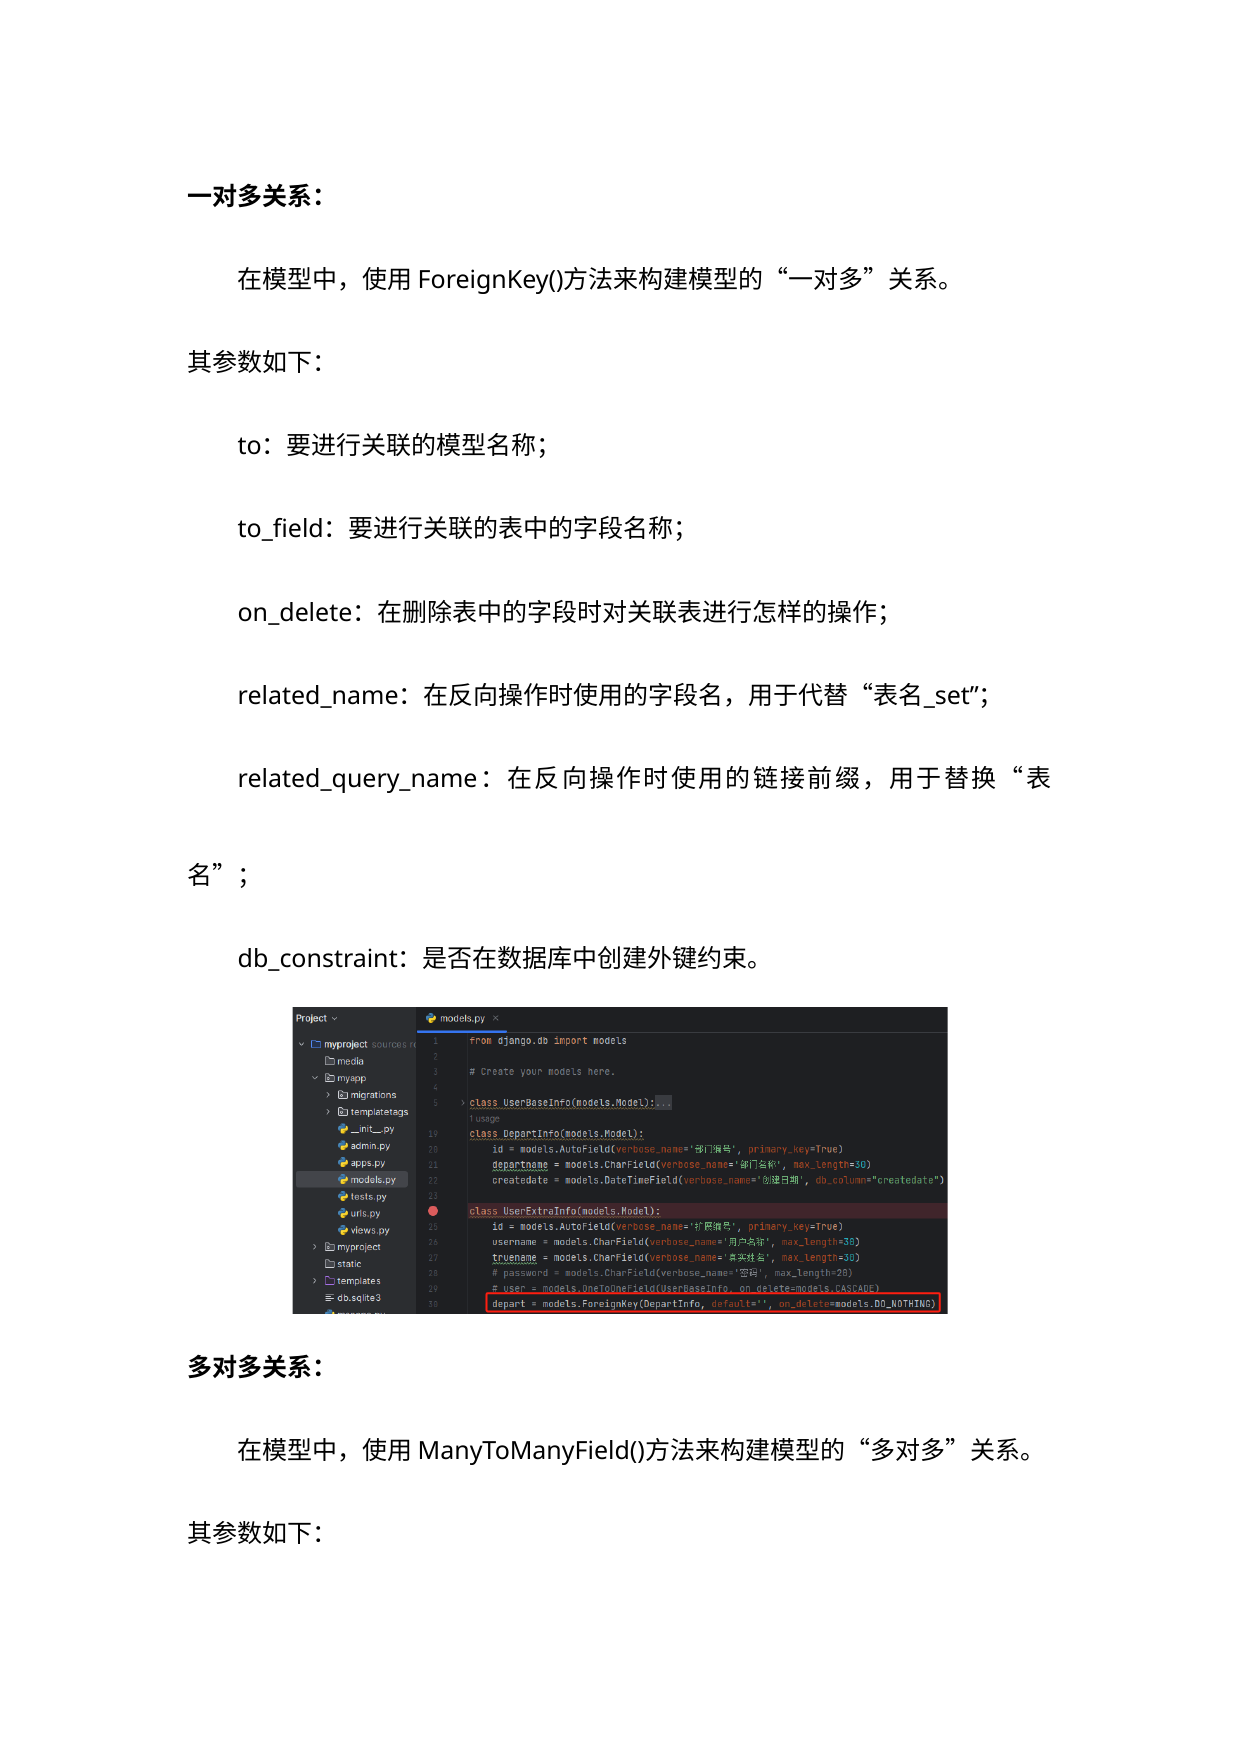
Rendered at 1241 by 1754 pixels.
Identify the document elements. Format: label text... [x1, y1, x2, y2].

list on_delete：在删除表中的字段时对关联表进行怎样的操作； [187, 578, 1053, 643]
list 其参数如下： [187, 328, 1053, 393]
list 多对多关系： [187, 1333, 1053, 1398]
list 一对多关系： [187, 162, 1053, 227]
list related_name：在反向操作时使用的字段名，用于代替“表名_set”； [187, 661, 1053, 726]
list 在模型中，使用ForeignKey()方法来构建模型的“一对多”关系。 [187, 245, 1053, 310]
picture [292, 1007, 948, 1314]
list related_query_name：在反向操作时使用的链接前缀，用于替换“表名”； [187, 744, 1053, 906]
list db_constraint：是否在数据库中创建外键约束。 [187, 924, 1053, 989]
list to：要进行关联的模型名称； [187, 411, 1053, 476]
list 其参数如下： [187, 1499, 1053, 1564]
list to_field：要进行关联的表中的字段名称； [187, 494, 1053, 559]
list 在模型中，使用ManyToManyField()方法来构建模型的“多对多”关系。 [187, 1416, 1053, 1481]
